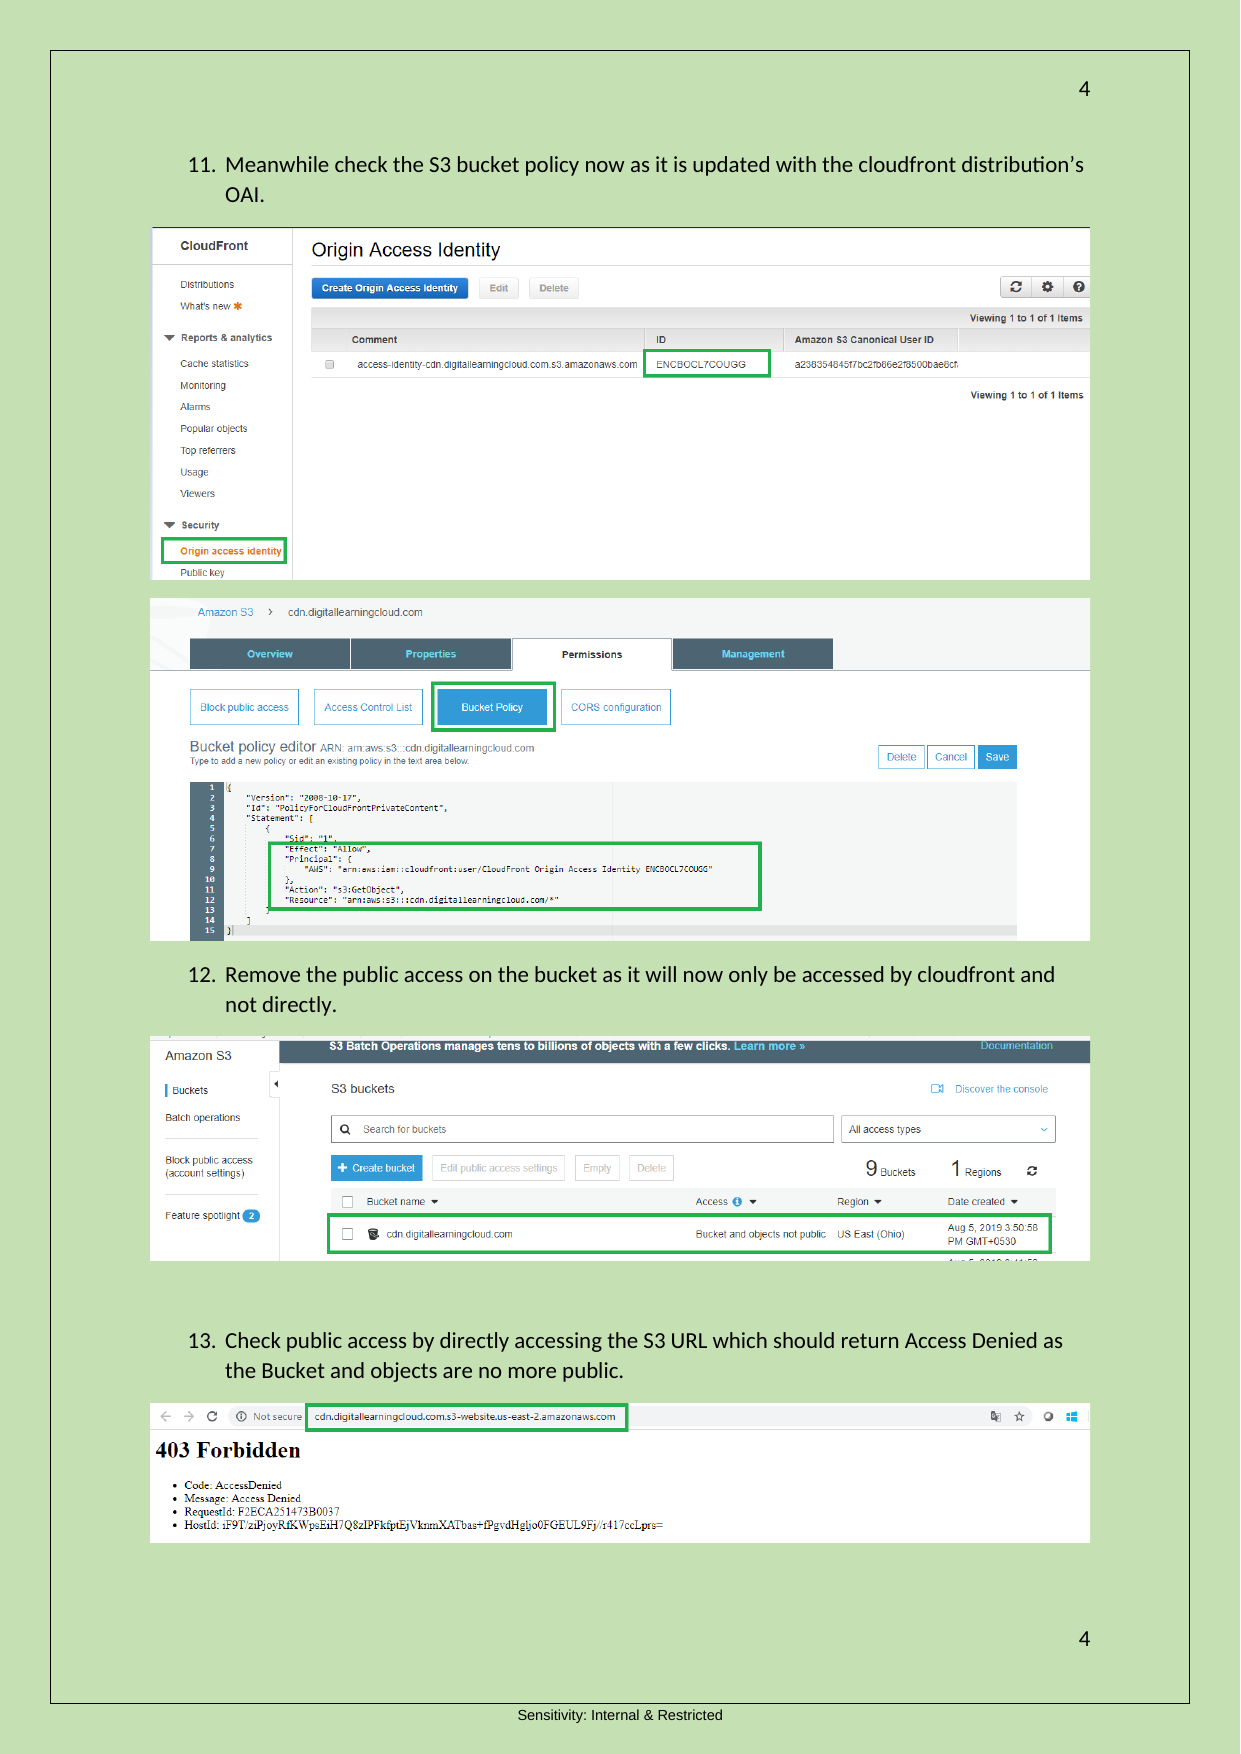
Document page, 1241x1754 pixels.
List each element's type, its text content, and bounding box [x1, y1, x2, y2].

list Meanwhile check the S3 bucket policy now as it is updated with the cloudfront distribution’s OAI. [187, 150, 1090, 208]
picture [150, 1036, 1091, 1261]
picture [150, 1403, 1091, 1543]
list Remove the public access on the bucket as it will now only be accessed by cloudfront and not directly. [187, 960, 1090, 1018]
list Check public access by directly accessing the S3 URL which should return Access Denied as the Bucket and objects are no more public. [187, 1326, 1090, 1384]
picture [150, 598, 1091, 941]
picture [150, 227, 1091, 580]
